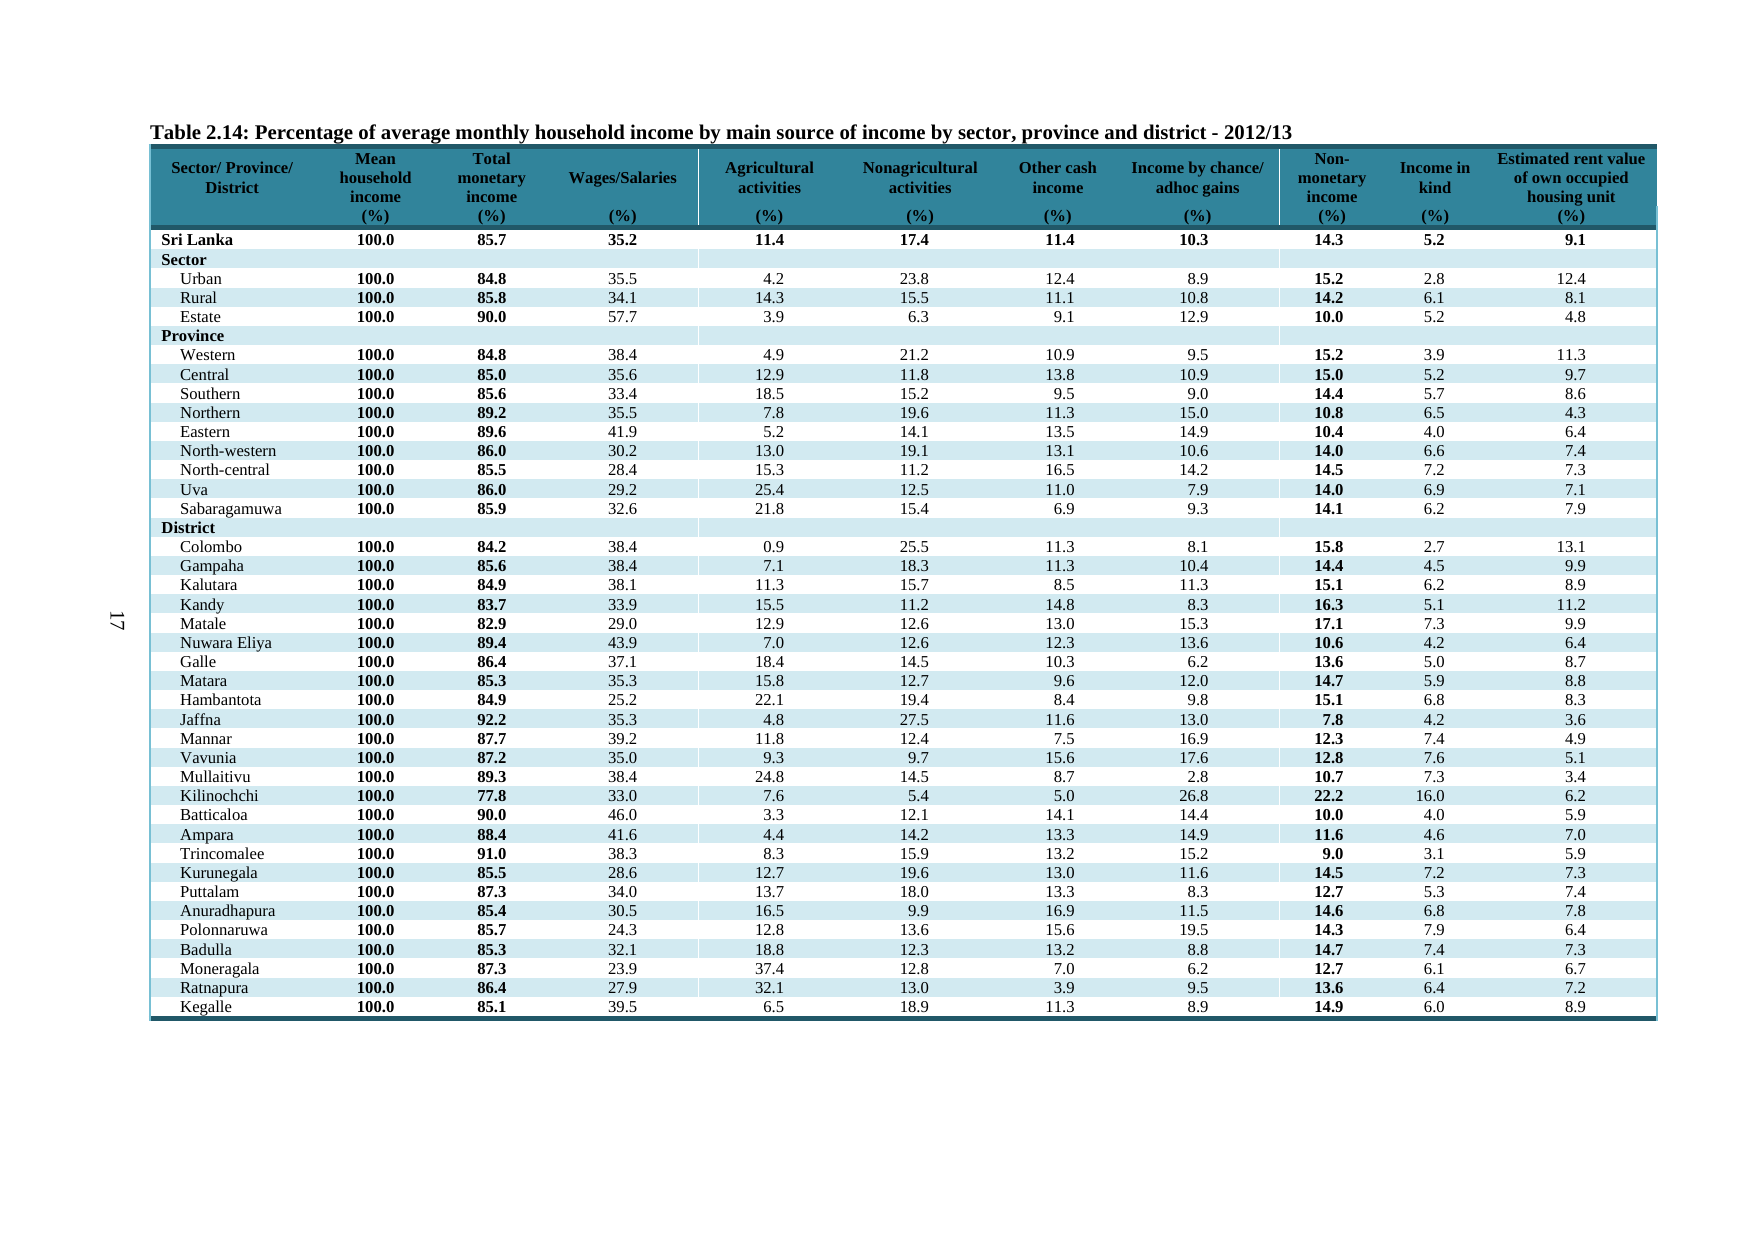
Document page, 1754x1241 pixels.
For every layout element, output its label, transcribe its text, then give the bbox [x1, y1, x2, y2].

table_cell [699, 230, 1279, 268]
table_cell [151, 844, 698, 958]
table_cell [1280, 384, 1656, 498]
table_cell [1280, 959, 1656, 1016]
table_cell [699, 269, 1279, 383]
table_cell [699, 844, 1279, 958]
text Table 2.14: Percentage of average monthly household income by main source of income by sector, province and district - 2012/13 [150, 120, 1604, 144]
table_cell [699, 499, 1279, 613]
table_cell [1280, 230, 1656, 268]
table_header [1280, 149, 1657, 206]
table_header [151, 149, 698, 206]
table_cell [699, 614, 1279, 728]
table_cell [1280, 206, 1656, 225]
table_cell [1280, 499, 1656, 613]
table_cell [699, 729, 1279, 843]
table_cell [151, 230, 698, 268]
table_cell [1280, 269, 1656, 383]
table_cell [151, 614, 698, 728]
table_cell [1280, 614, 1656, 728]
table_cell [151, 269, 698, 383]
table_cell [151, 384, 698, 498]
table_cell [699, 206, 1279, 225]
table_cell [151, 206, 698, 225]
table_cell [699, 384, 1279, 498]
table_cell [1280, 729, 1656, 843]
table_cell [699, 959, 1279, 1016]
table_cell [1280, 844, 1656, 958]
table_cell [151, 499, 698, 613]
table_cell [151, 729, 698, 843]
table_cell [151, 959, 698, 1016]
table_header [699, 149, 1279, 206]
